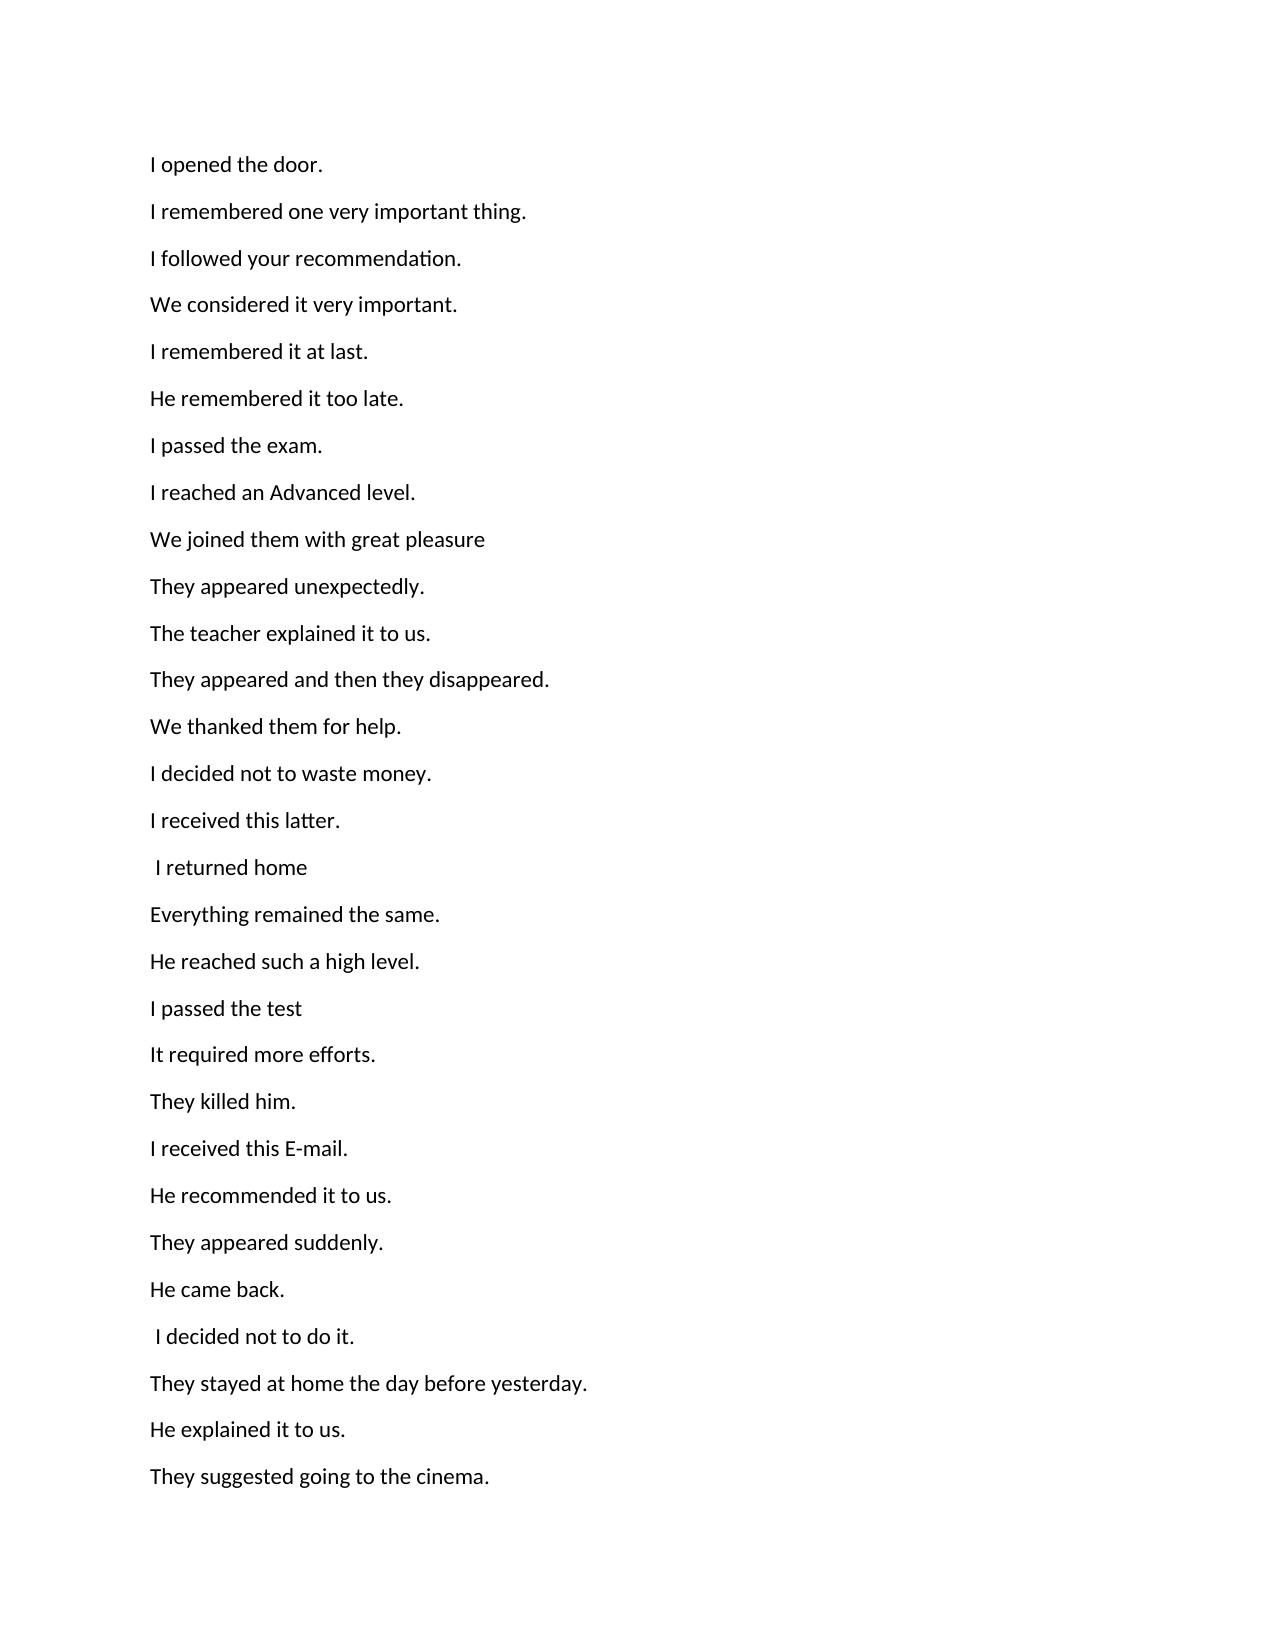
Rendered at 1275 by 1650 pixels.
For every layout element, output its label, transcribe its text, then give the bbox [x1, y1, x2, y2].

text I reached an Advanced level. [150, 478, 1125, 506]
text They appeared unexpectedly. [150, 572, 1125, 600]
text I received this E-mail. [150, 1134, 1125, 1162]
text They stayed at home the day before yesterday. [150, 1369, 1125, 1397]
text Everything remained the same. [150, 900, 1125, 928]
text I returned home [150, 853, 1125, 881]
text He explained it to us. [150, 1416, 1125, 1444]
text He came back. [150, 1275, 1125, 1303]
text They appeared suddenly. [150, 1228, 1125, 1256]
text We joined them with great pleasure [150, 525, 1125, 553]
text I received this latter. [150, 806, 1125, 834]
text I remembered it at last. [150, 337, 1125, 366]
text I passed the exam. [150, 431, 1125, 459]
text They appeared and then they disappeared. [150, 666, 1125, 694]
text I followed your recommendation. [150, 244, 1125, 272]
text I decided not to do it. [150, 1322, 1125, 1350]
text They killed him. [150, 1087, 1125, 1116]
text They suggested going to the cinema. [150, 1462, 1125, 1491]
text We thanked them for help. [150, 712, 1125, 741]
text I opened the door. [150, 150, 1125, 178]
text The teacher explained it to us. [150, 619, 1125, 647]
text He reached such a high level. [150, 947, 1125, 975]
text I passed the test [150, 994, 1125, 1022]
text We considered it very important. [150, 291, 1125, 319]
text I remembered one very important thing. [150, 197, 1125, 225]
text He recommended it to us. [150, 1181, 1125, 1209]
text It required more efforts. [150, 1041, 1125, 1069]
text I decided not to waste money. [150, 759, 1125, 787]
text He remembered it too late. [150, 384, 1125, 412]
